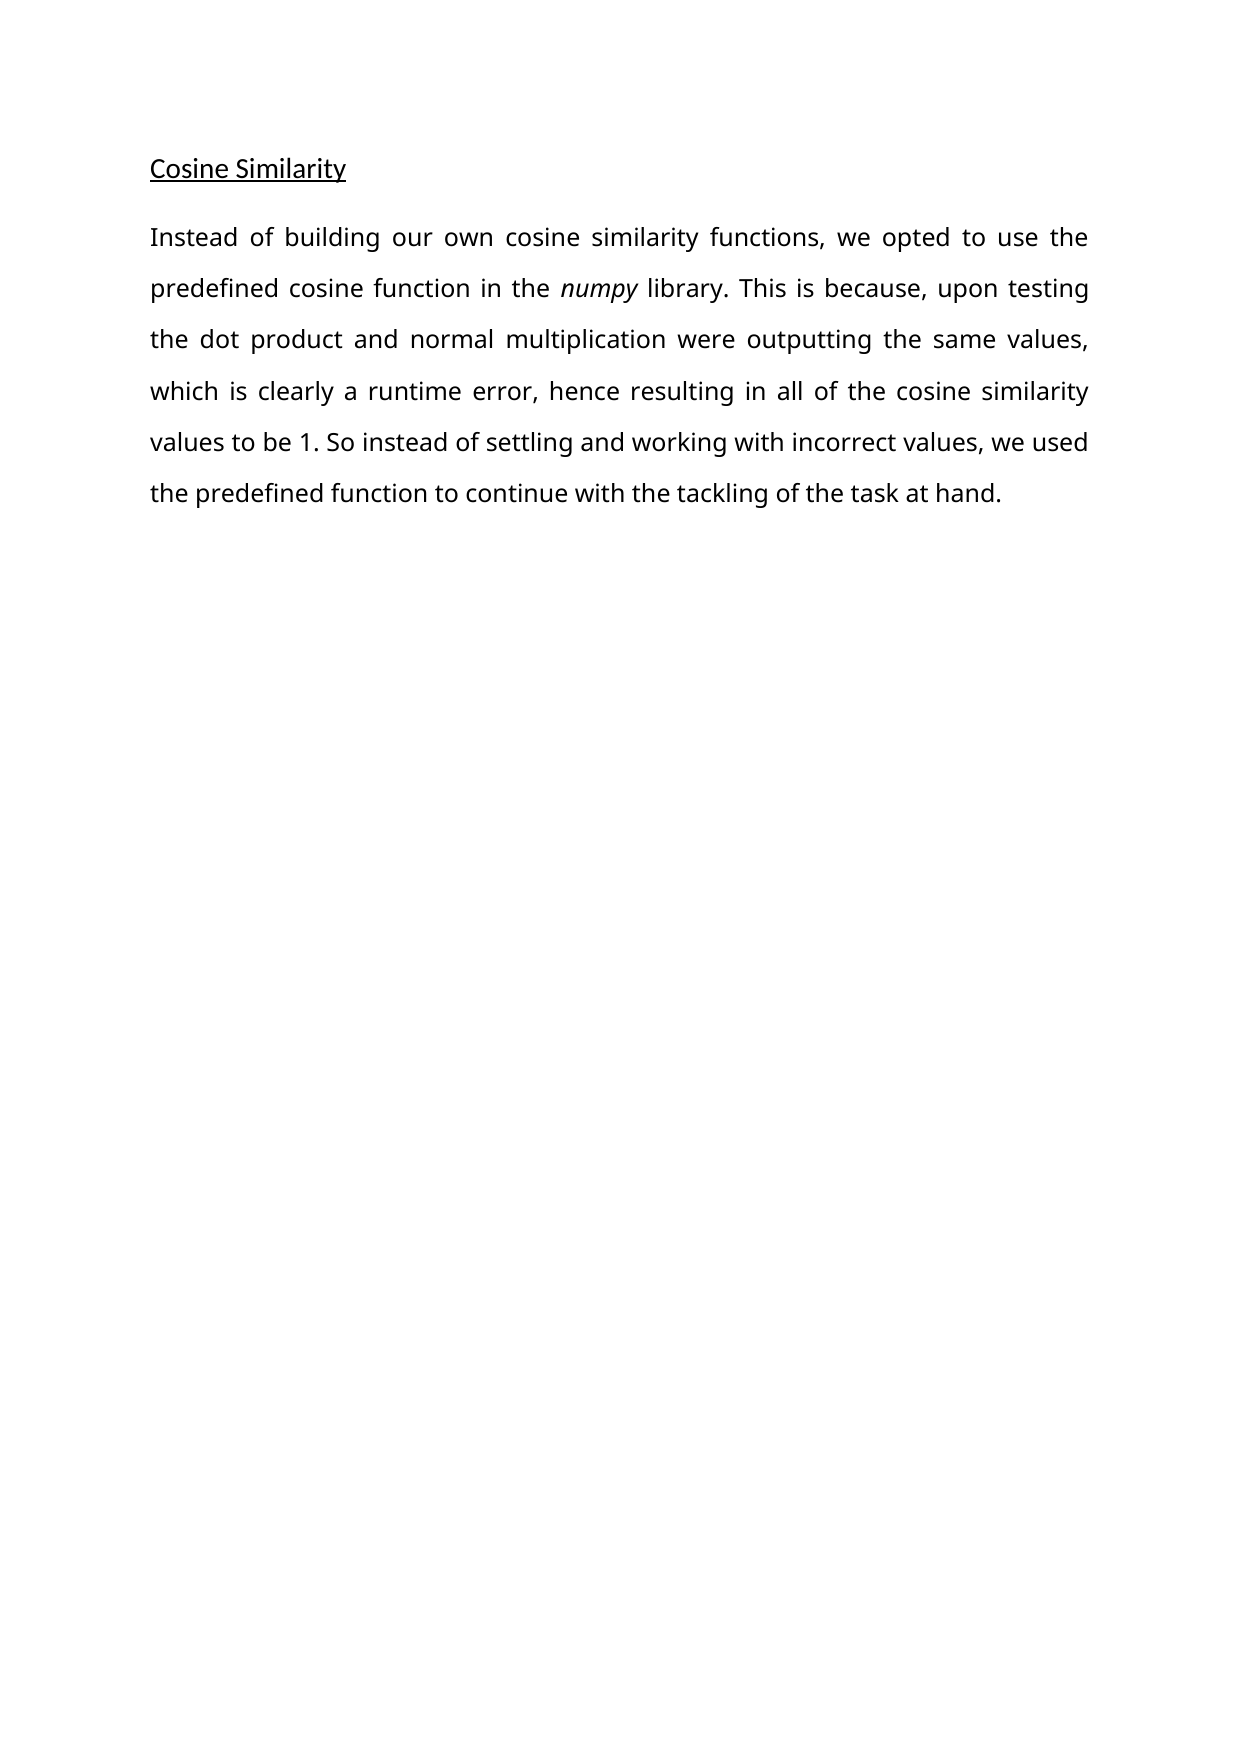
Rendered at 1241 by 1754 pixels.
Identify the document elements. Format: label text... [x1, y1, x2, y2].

text Instead of building our own cosine similarity functions, we opted to use the predefined cosine function in the numpy library. This is because, upon testing the dot product and normal multiplication were outputting the same values, which is clearly a runtime error, hence resulting in all of the cosine similarity values to be 1. So instead of settling and working with incorrect values, we used the predefined function to continue with the tackling of the task at hand. [150, 220, 1090, 509]
text Cosine Similarity [150, 150, 1090, 186]
